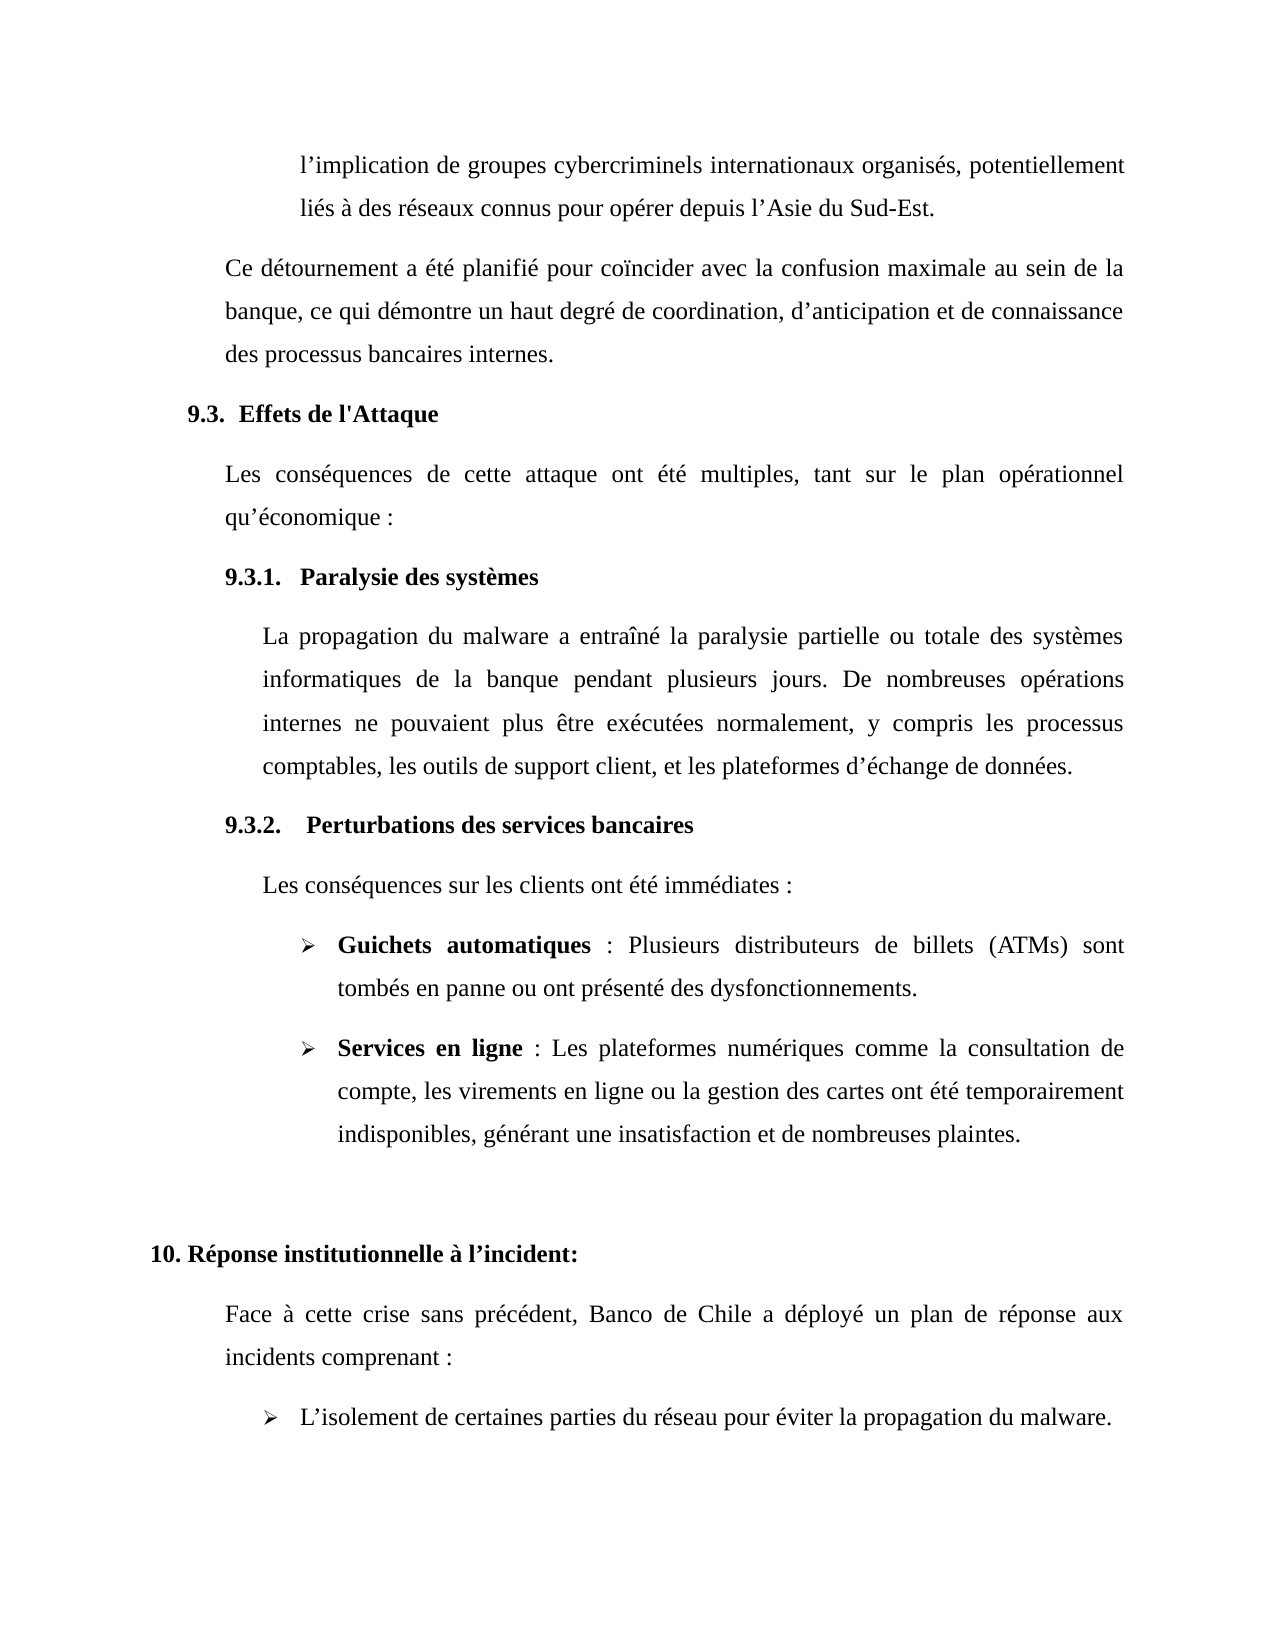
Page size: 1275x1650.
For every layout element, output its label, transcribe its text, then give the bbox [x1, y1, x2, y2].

list Services en ligne : Les plateformes numériques comme la consultation de compte, les virements en ligne ou la gestion des cartes ont été temporairement indisponibles, générant une insatisfaction et de nombreuses plaintes. [300, 1033, 1125, 1148]
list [262, 150, 1125, 222]
list Perturbations des services bancaires [225, 811, 1125, 839]
text Face à cette crise sans précédent, Banco de Chile a déployé un plan de réponse aux incidents comprenant : [225, 1299, 1125, 1371]
list Paralysie des systèmes [225, 562, 1125, 590]
list Réponse institutionnelle à l’incident: [150, 1239, 1125, 1268]
text Ce détournement a été planifié pour coïncider avec la confusion maximale au sein de la banque, ce qui démontre un haut degré de coordination, d’anticipation et de connaissance des processus bancaires internes. [225, 253, 1125, 368]
text La propagation du malware a entraîné la paralysie partielle ou totale des systèmes informatiques de la banque pendant plusieurs jours. De nombreuses opérations internes ne pouvaient plus être exécutées normalement, y compris les processus comptables, les outils de support client, et les plateformes d’échange de données. [262, 621, 1125, 779]
list Effets de l'Attaque [187, 399, 1125, 428]
text Les conséquences de cette attaque ont été multiples, tant sur le plan opérationnel qu’économique : [225, 459, 1125, 531]
list Guichets automatiques : Plusieurs distributeurs de billets (ATMs) sont tombés en panne ou ont présenté des dysfonctionnements. [300, 930, 1125, 1002]
text Les conséquences sur les clients ont été immédiates : [262, 870, 1125, 899]
list L’isolement de certaines parties du réseau pour éviter la propagation du malware. [262, 1402, 1125, 1430]
